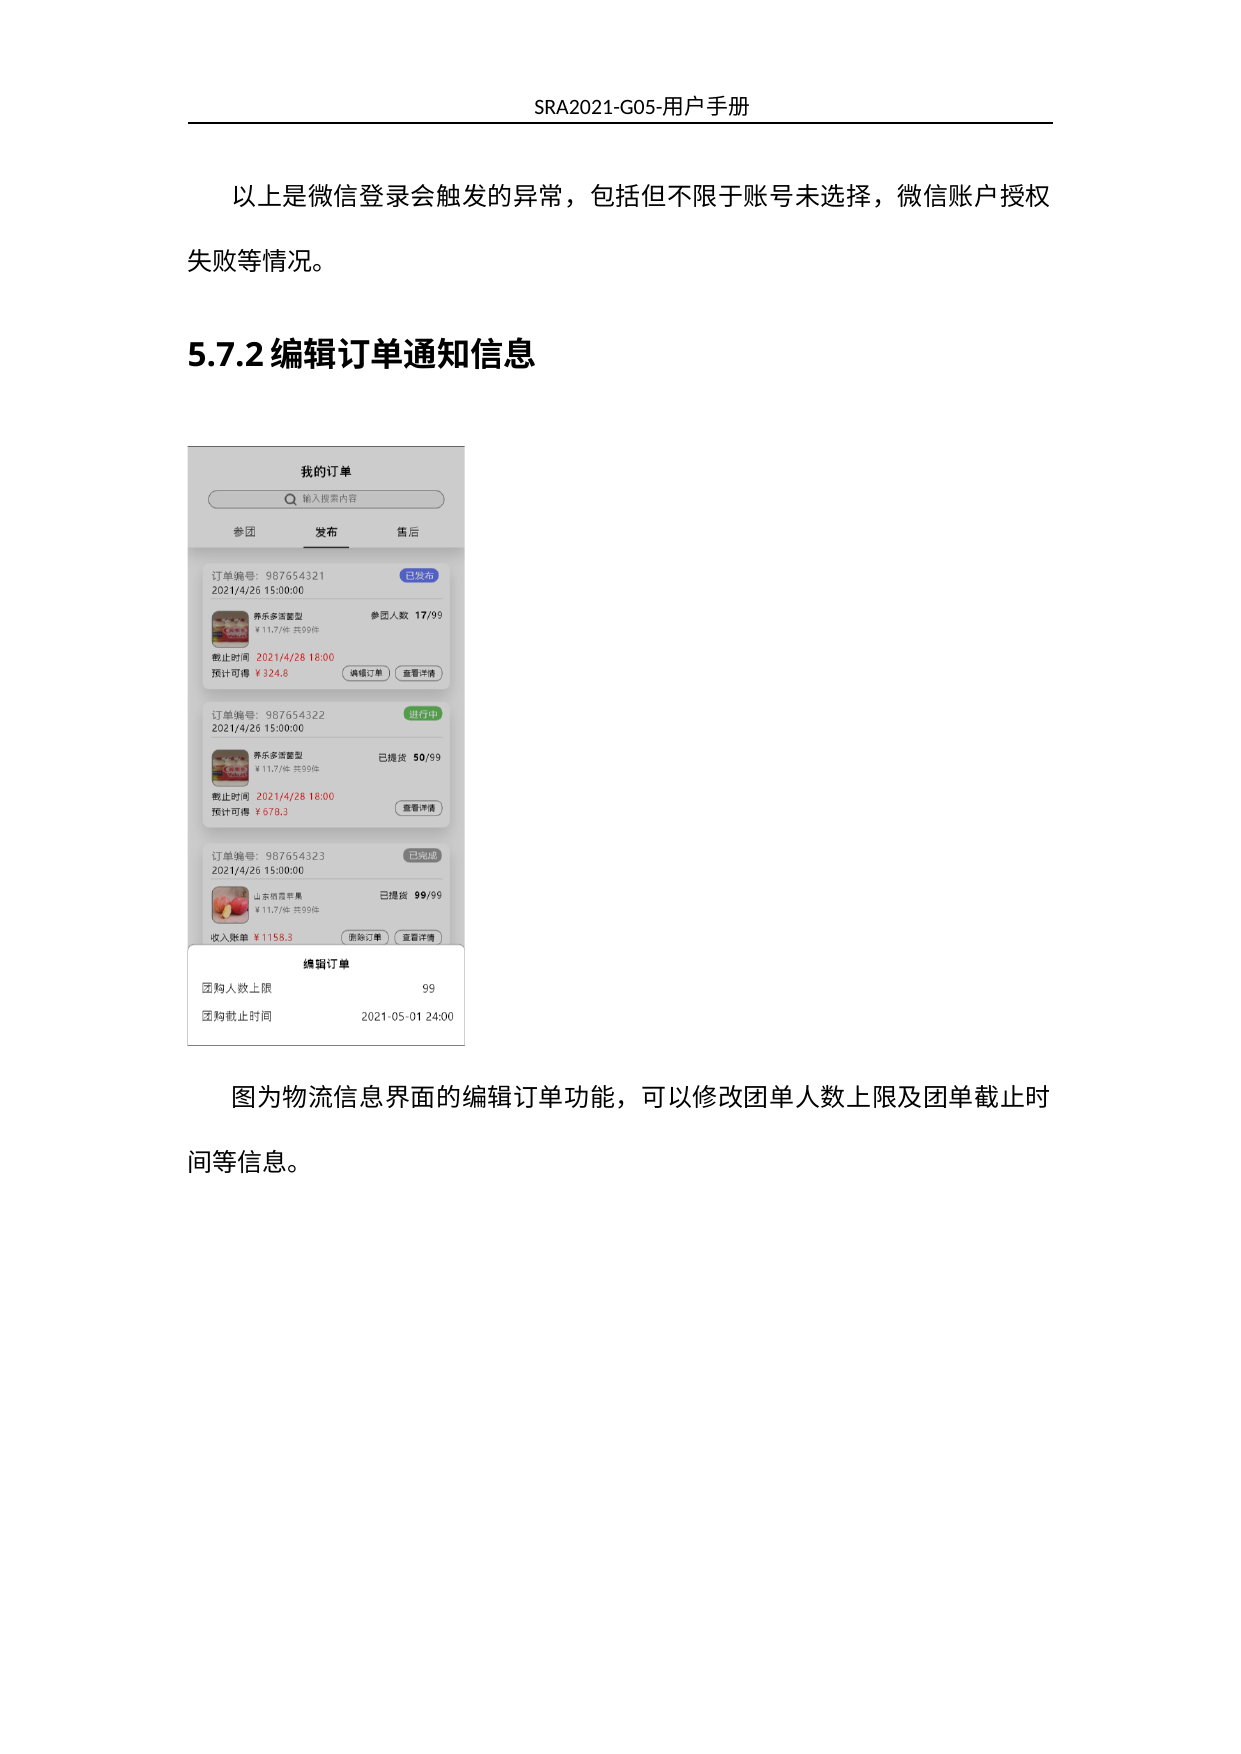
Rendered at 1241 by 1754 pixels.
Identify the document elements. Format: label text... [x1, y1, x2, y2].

picture [187, 446, 465, 1046]
subtitle 5.7.2编辑订单通知信息 [187, 319, 1053, 384]
text 图为物流信息界面的编辑订单功能，可以修改团单人数上限及团单截止时间等信息。 [187, 1063, 1053, 1193]
text 以上是微信登录会触发的异常，包括但不限于账号未选择，微信账户授权失败等情况。 [187, 162, 1053, 292]
